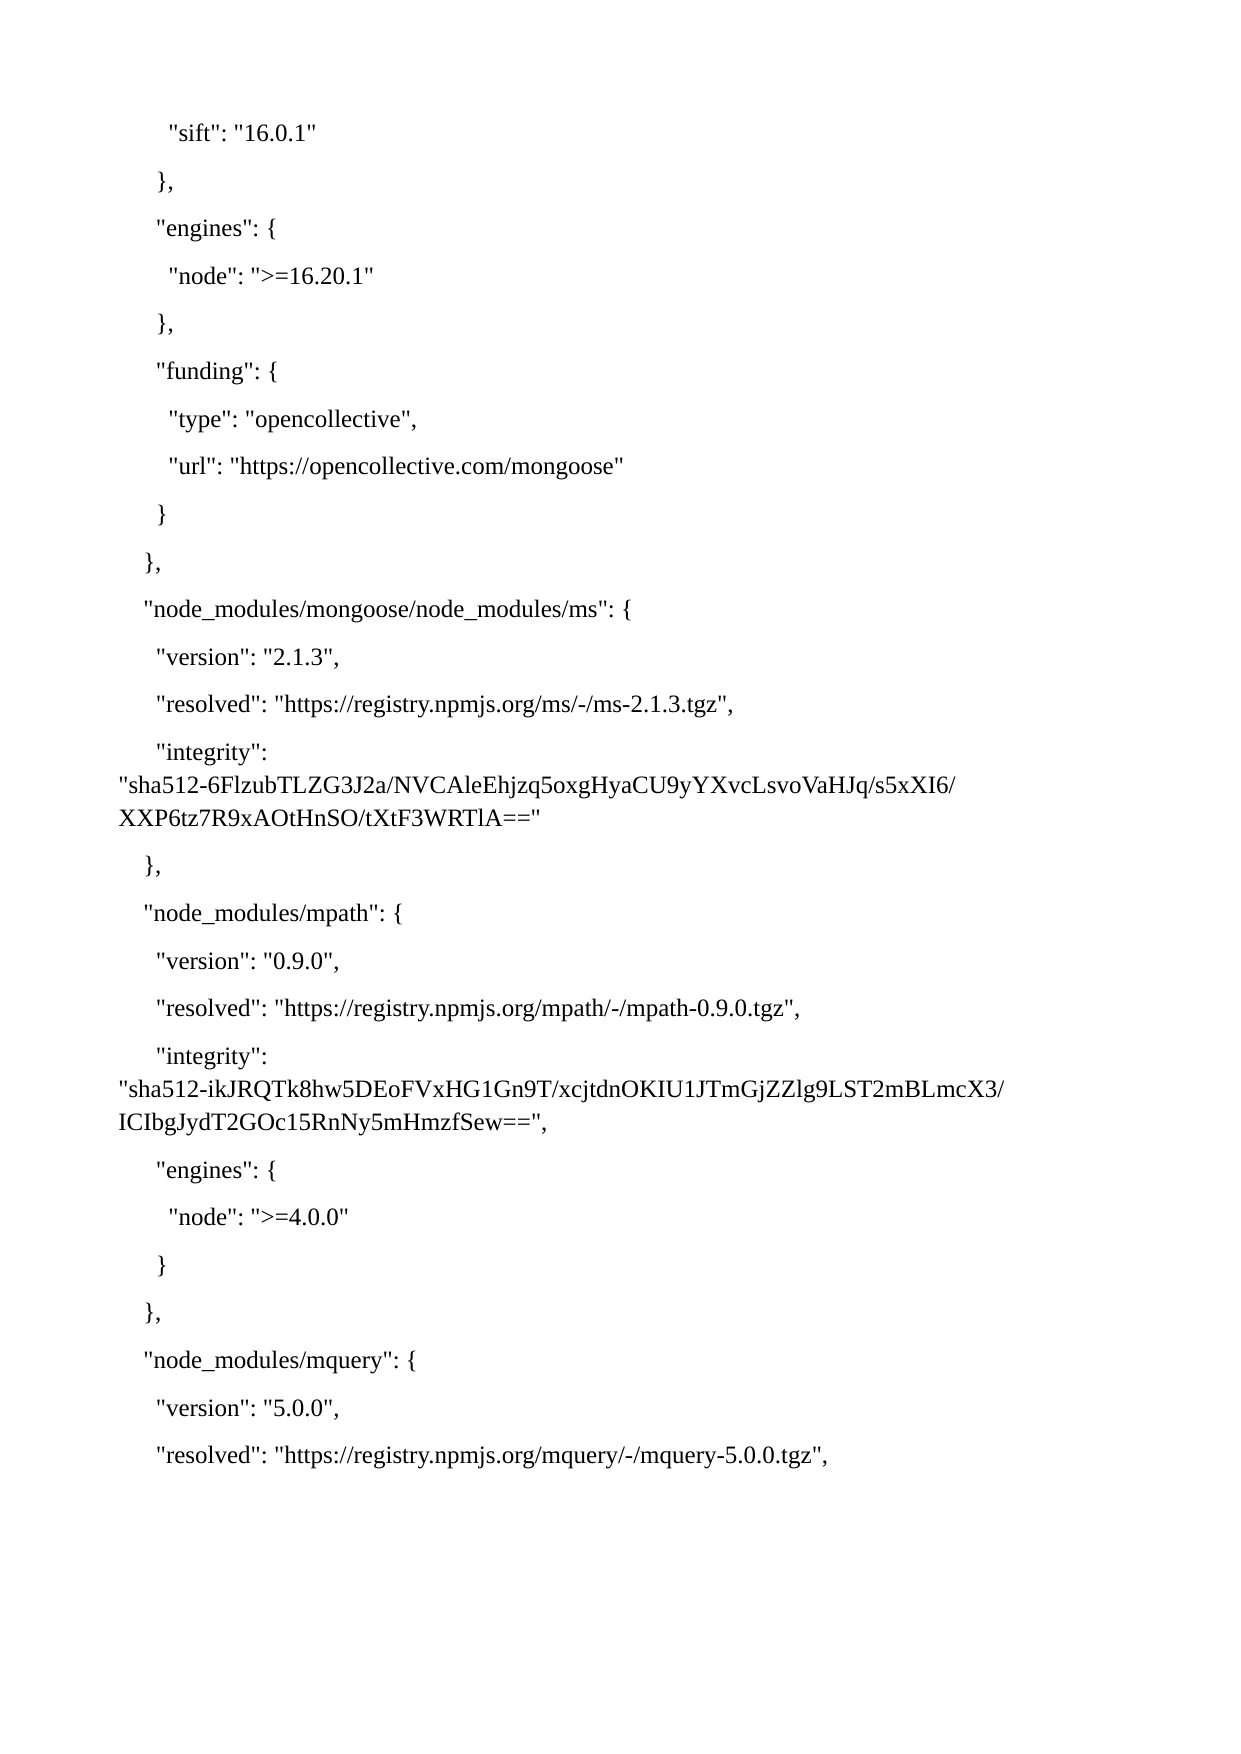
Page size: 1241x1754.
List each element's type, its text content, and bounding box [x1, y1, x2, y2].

text }, [118, 308, 1122, 337]
text } [118, 1250, 1122, 1279]
text "node": ">=4.0.0" [118, 1202, 1122, 1231]
text "node_modules/mpath": { [118, 898, 1122, 927]
text "node_modules/mquery": { [118, 1345, 1122, 1374]
text "resolved": "https://registry.npmjs.org/mpath/-/mpath-0.9.0.tgz", [118, 993, 1122, 1022]
text "version": "2.1.3", [118, 642, 1122, 671]
text }, [118, 547, 1122, 575]
text "node_modules/mongoose/node_modules/ms": { [118, 594, 1122, 623]
text "resolved": "https://registry.npmjs.org/ms/-/ms-2.1.3.tgz", [118, 689, 1122, 718]
text "node": ">=16.20.1" [118, 261, 1122, 290]
text "integrity": "sha512-ikJRQTk8hw5DEoFVxHG1Gn9T/xcjtdnOKIU1JTmGjZZlg9LST2mBLmcX3/ICIbgJydT2GOc15RnNy5mHmzfSew==", [118, 1041, 1122, 1136]
text "funding": { [118, 356, 1122, 385]
text } [118, 499, 1122, 528]
text "engines": { [118, 213, 1122, 242]
text "version": "0.9.0", [118, 946, 1122, 974]
text }, [118, 166, 1122, 194]
text }, [118, 1297, 1122, 1326]
text }, [118, 851, 1122, 879]
text "sift": "16.0.1" [118, 118, 1122, 147]
text "type": "opencollective", [118, 404, 1122, 432]
text "version": "5.0.0", [118, 1393, 1122, 1421]
text "engines": { [118, 1155, 1122, 1183]
text "integrity": "sha512-6FlzubTLZG3J2a/NVCAleEhjzq5oxgHyaCU9yYXvcLsvoVaHJq/s5xXI6/XXP6tz7R9xAOtHnSO/tXtF3WRTlA==" [118, 737, 1122, 832]
text "resolved": "https://registry.npmjs.org/mquery/-/mquery-5.0.0.tgz", [118, 1440, 1122, 1469]
text "url": "https://opencollective.com/mongoose" [118, 451, 1122, 480]
